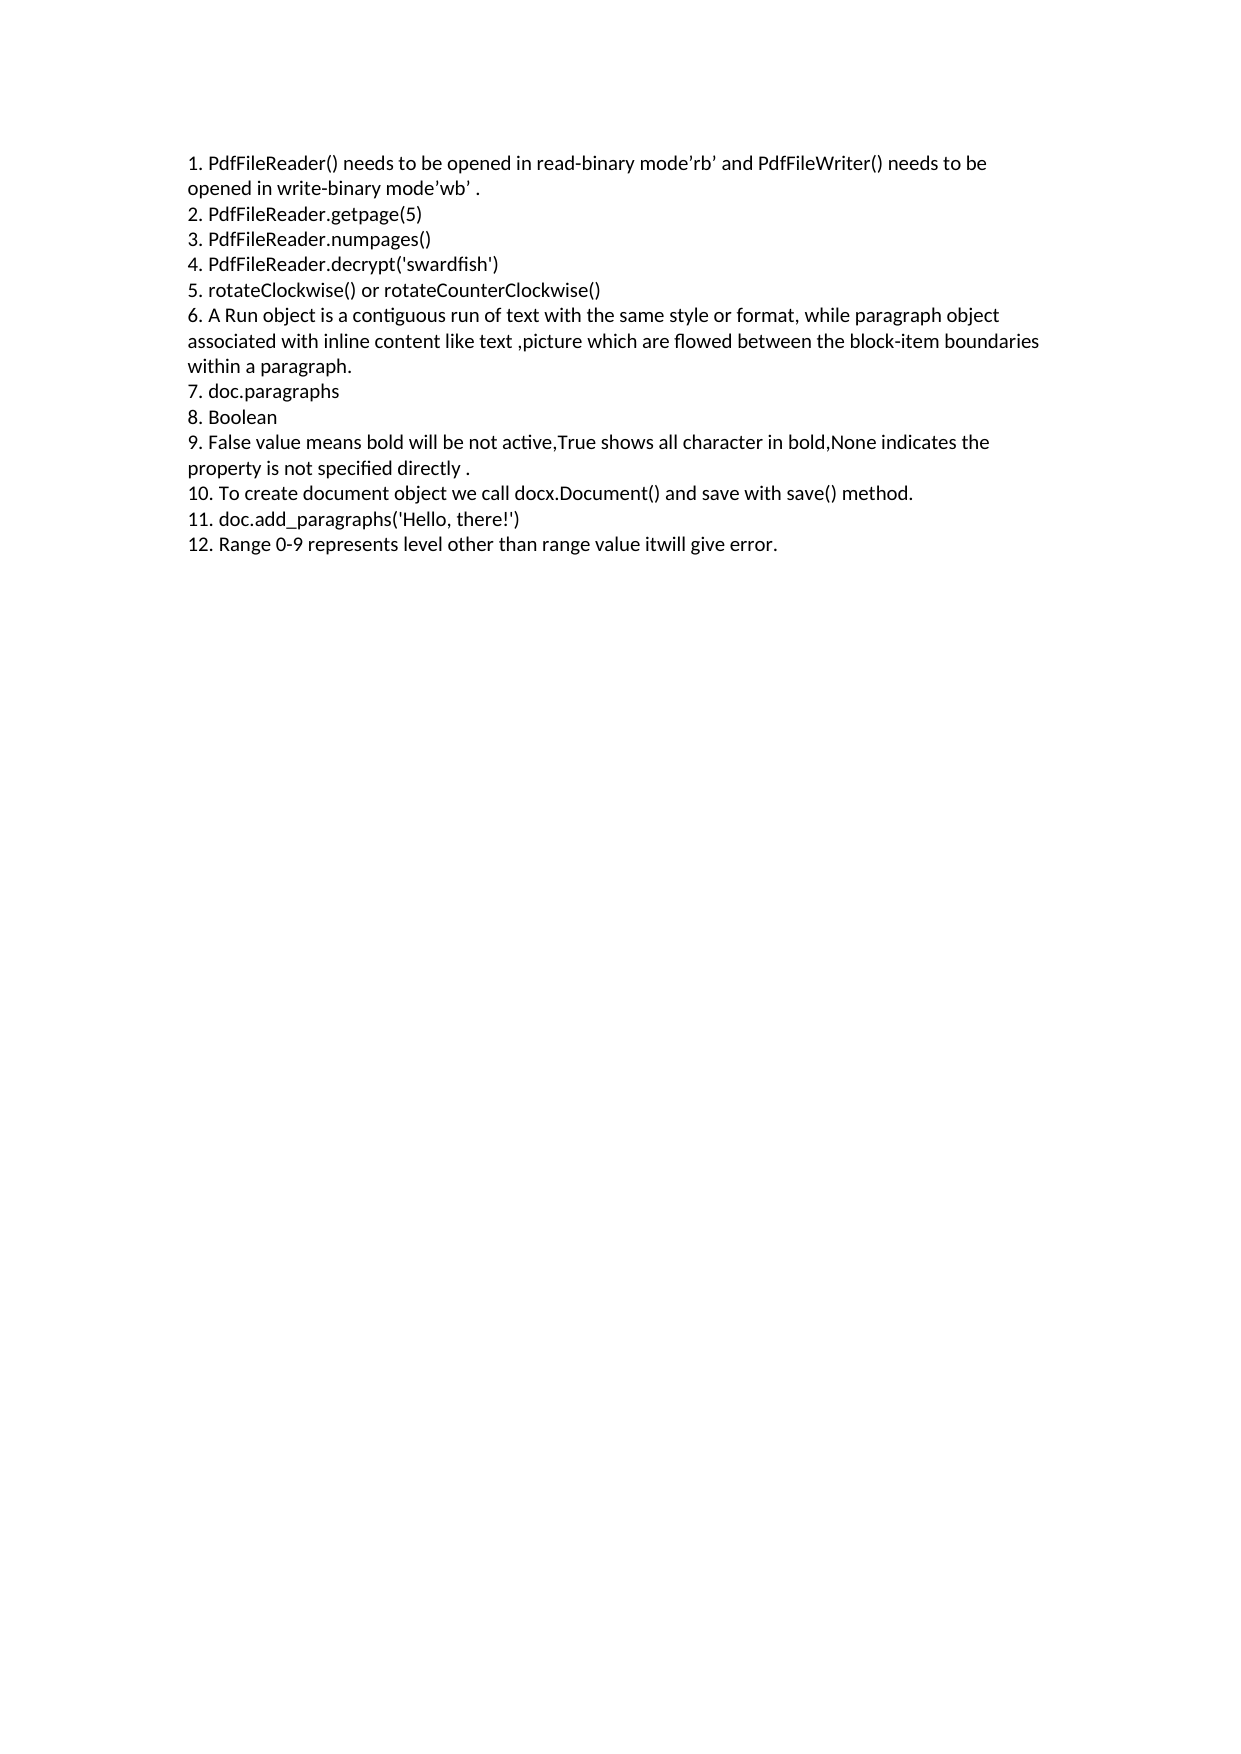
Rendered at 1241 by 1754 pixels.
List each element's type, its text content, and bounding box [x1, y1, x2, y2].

list A Run object is a contiguous run of text with the same style or format, while paragraph object associated with inline content like text ,picture which are flowed between the block-item boundaries within a paragraph. [187, 302, 1053, 379]
list doc.add_paragraphs('Hello, there!') [187, 506, 1053, 531]
list Range 0-9 represents level other than range value itwill give error. [187, 531, 1053, 557]
list PdfFileReader.numpages() [187, 226, 1053, 252]
list PdfFileReader.decrypt('swardfish') [187, 252, 1053, 277]
list PdfFileReader() needs to be opened in read-binary mode’rb’ and PdfFileWriter() needs to be opened in write-binary mode’wb’ . [187, 150, 1053, 201]
list To create document object we call docx.Document() and save with save() method. [187, 480, 1053, 506]
list rotateClockwise() or rotateCounterClockwise() [187, 277, 1053, 302]
list PdfFileReader.getpage(5) [187, 201, 1053, 226]
list False value means bold will be not active,True shows all character in bold,None indicates the property is not specified directly . [187, 429, 1053, 480]
list doc.paragraphs [187, 379, 1053, 404]
list Boolean [187, 404, 1053, 429]
